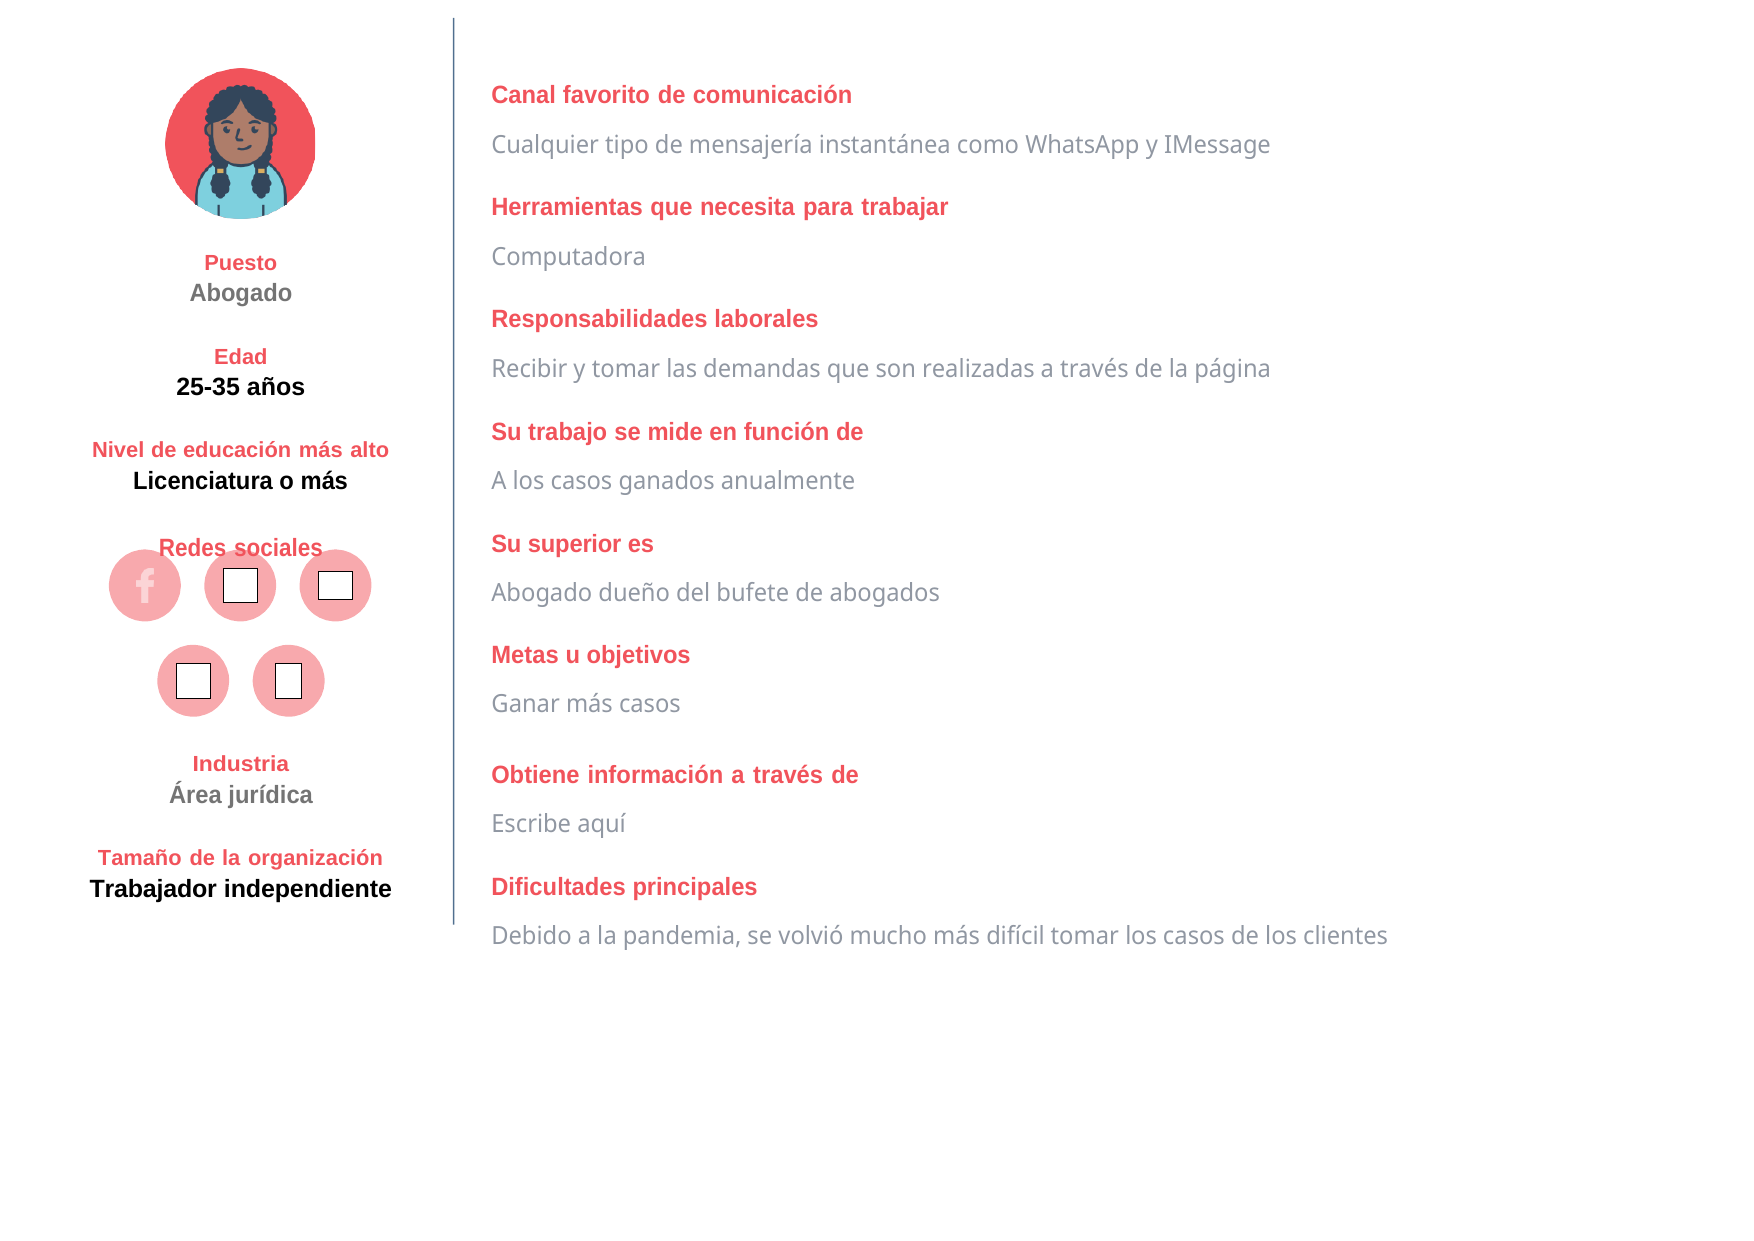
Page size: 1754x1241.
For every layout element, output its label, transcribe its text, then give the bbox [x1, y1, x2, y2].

text Computadora [491, 238, 1502, 272]
text Canal favorito de comunicación [491, 80, 1502, 109]
text Dificultades principales [491, 872, 1502, 900]
text Puesto [90, 250, 391, 275]
text A los casos ganados anualmente [491, 463, 1502, 497]
text Debido a la pandemia, se volvió mucho más difícil tomar los casos de los clientes [491, 918, 1502, 952]
text Metas u objetivos [491, 640, 1502, 669]
text Herramientas que necesita para trabajar [491, 192, 1502, 221]
text Trabajador independiente [88, 873, 393, 902]
picture [165, 68, 316, 219]
picture [224, 569, 257, 602]
text Nivel de educación más alto [90, 437, 391, 463]
text Licenciatura o más [89, 466, 391, 494]
text Cualquier tipo de mensajería instantánea como WhatsApp y IMessage [491, 126, 1502, 161]
text Escribe aquí [491, 806, 1502, 840]
text Ganar más casos [491, 686, 1502, 720]
text 25-35 años [90, 372, 392, 401]
picture [319, 572, 352, 599]
text Tamaño de la organización [87, 845, 393, 870]
text Industria [88, 751, 393, 776]
text Su trabajo se mide en función de [491, 417, 1502, 445]
picture [177, 664, 210, 698]
text Área jurídica [88, 780, 393, 808]
picture [276, 664, 301, 698]
text Edad [90, 343, 392, 369]
text Redes sociales [90, 533, 392, 562]
text Abogado [90, 278, 392, 307]
text Obtiene información a través de [491, 759, 1502, 788]
text Abogado dueño del bufete de abogados [491, 575, 1502, 609]
text Responsabilidades laborales [491, 304, 1502, 333]
picture [136, 568, 154, 603]
text Recibir y tomar las demandas que son realizadas a través de la página [491, 351, 1502, 384]
text Su superior es [491, 529, 1502, 557]
